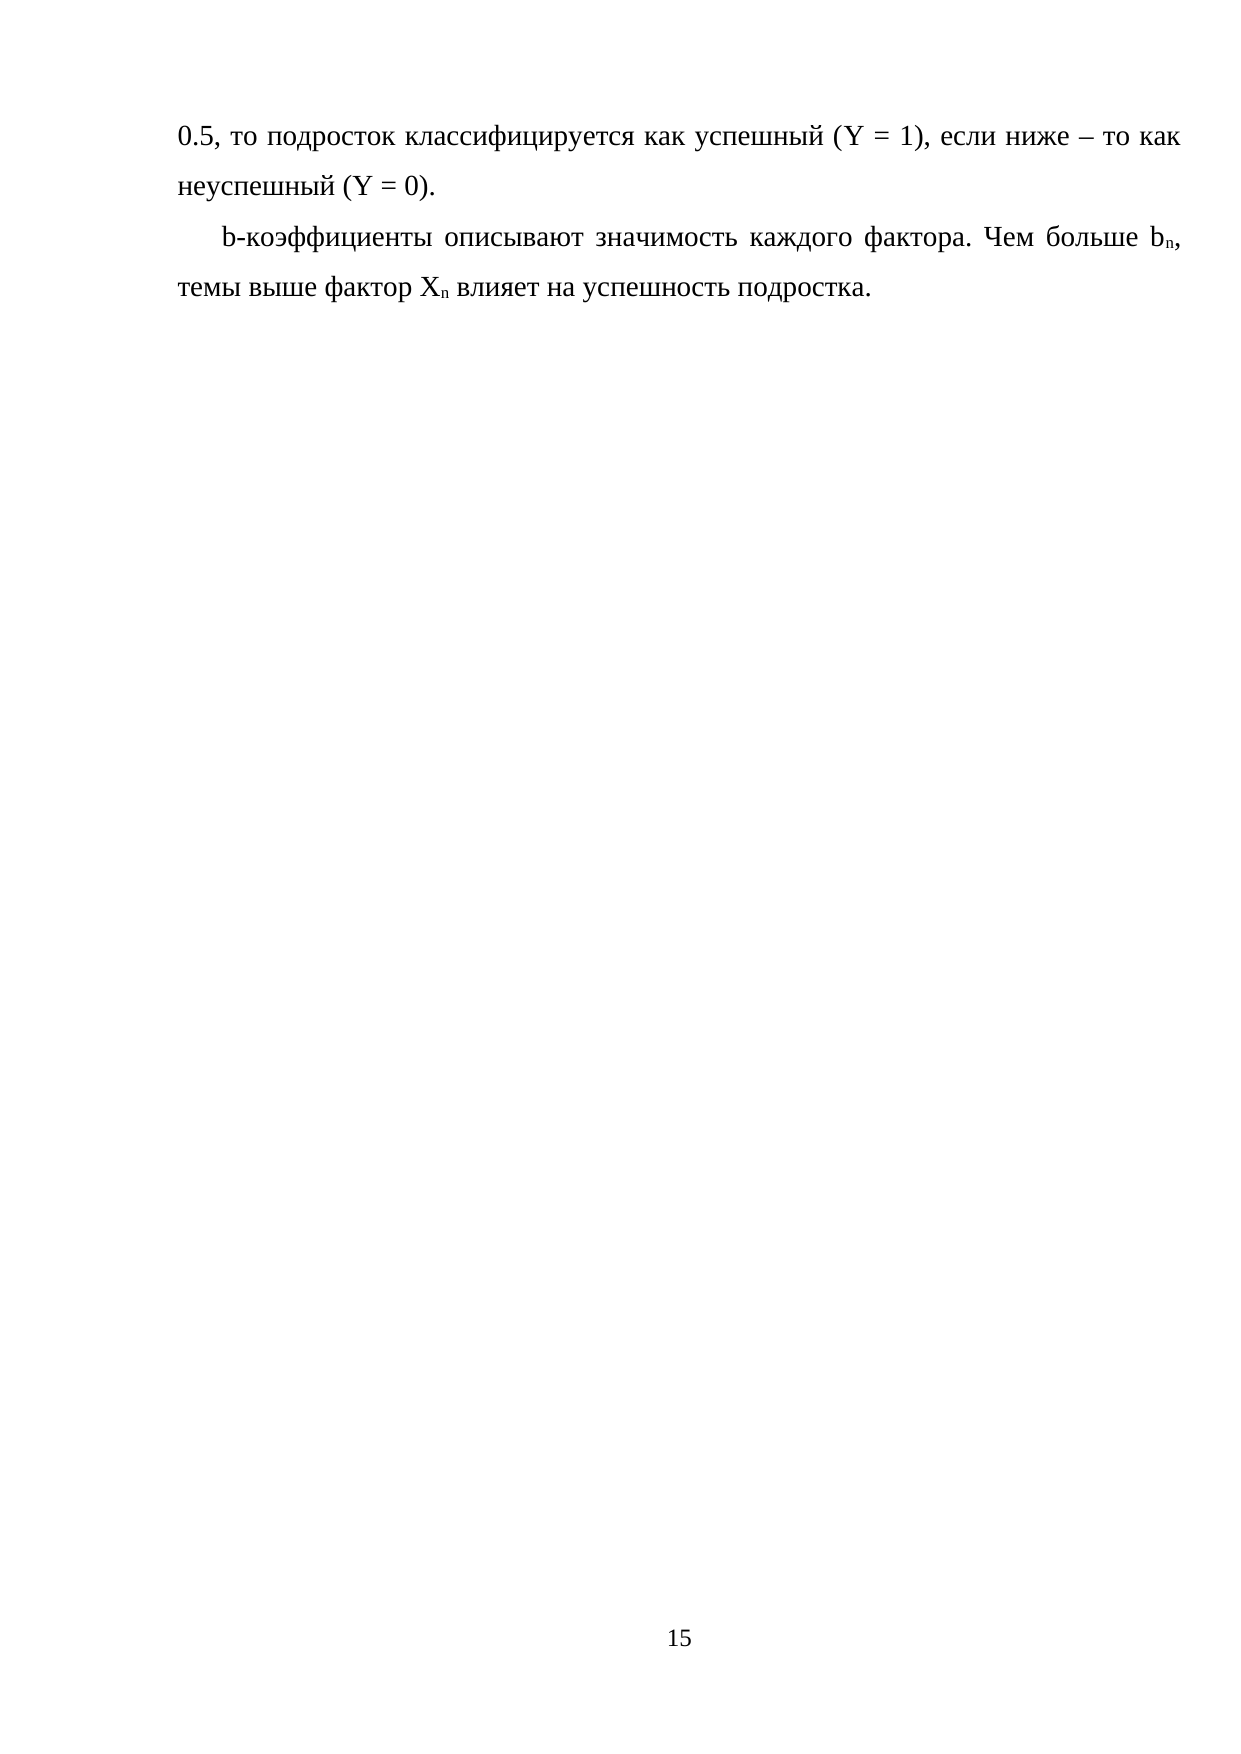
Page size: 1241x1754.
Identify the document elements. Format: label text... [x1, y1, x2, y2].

text b-коэффициенты описывают значимость каждого фактора. Чем больше bn, темы выше фактор Xn влияет на успешность подростка. [177, 219, 1181, 303]
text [177, 118, 1181, 202]
